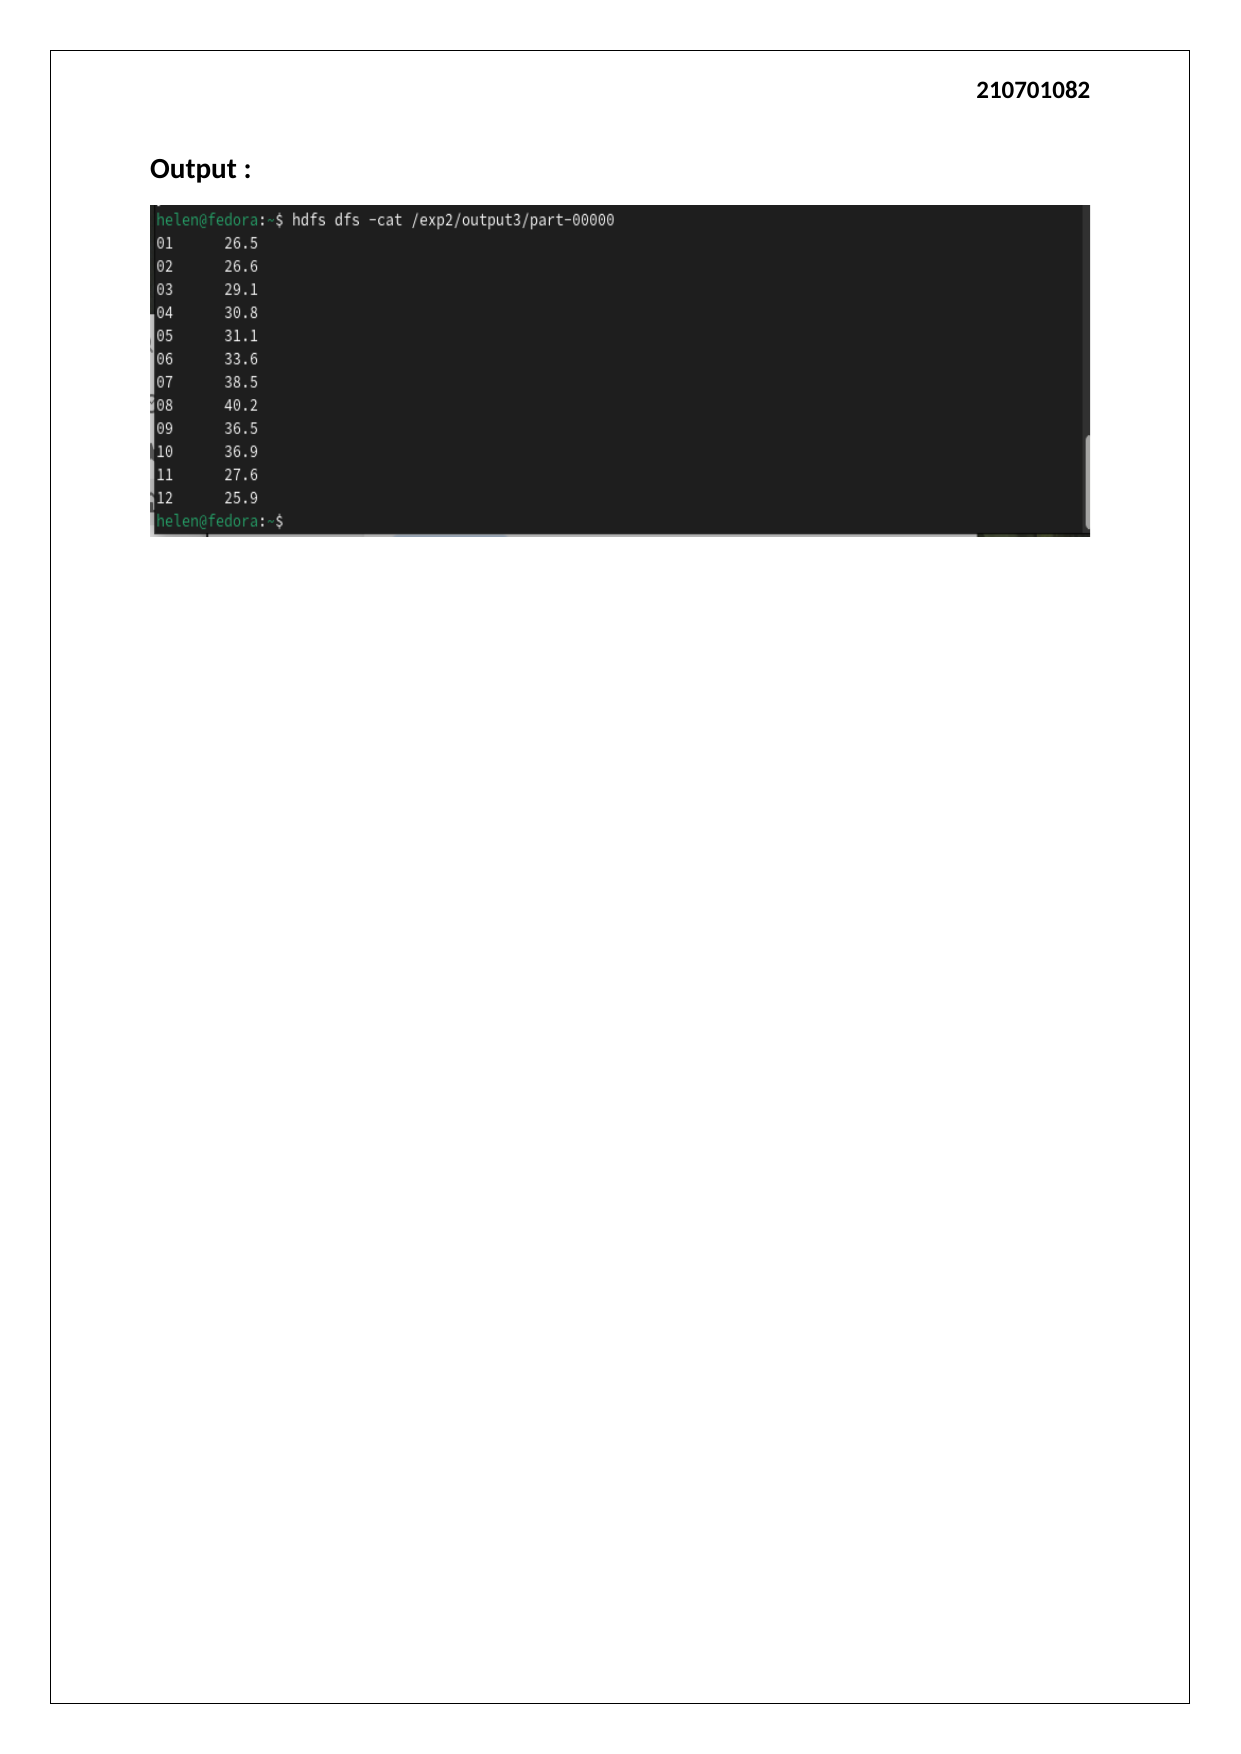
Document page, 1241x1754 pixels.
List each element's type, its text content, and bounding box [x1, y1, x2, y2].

text Output : [150, 150, 1090, 186]
picture [150, 205, 1091, 537]
